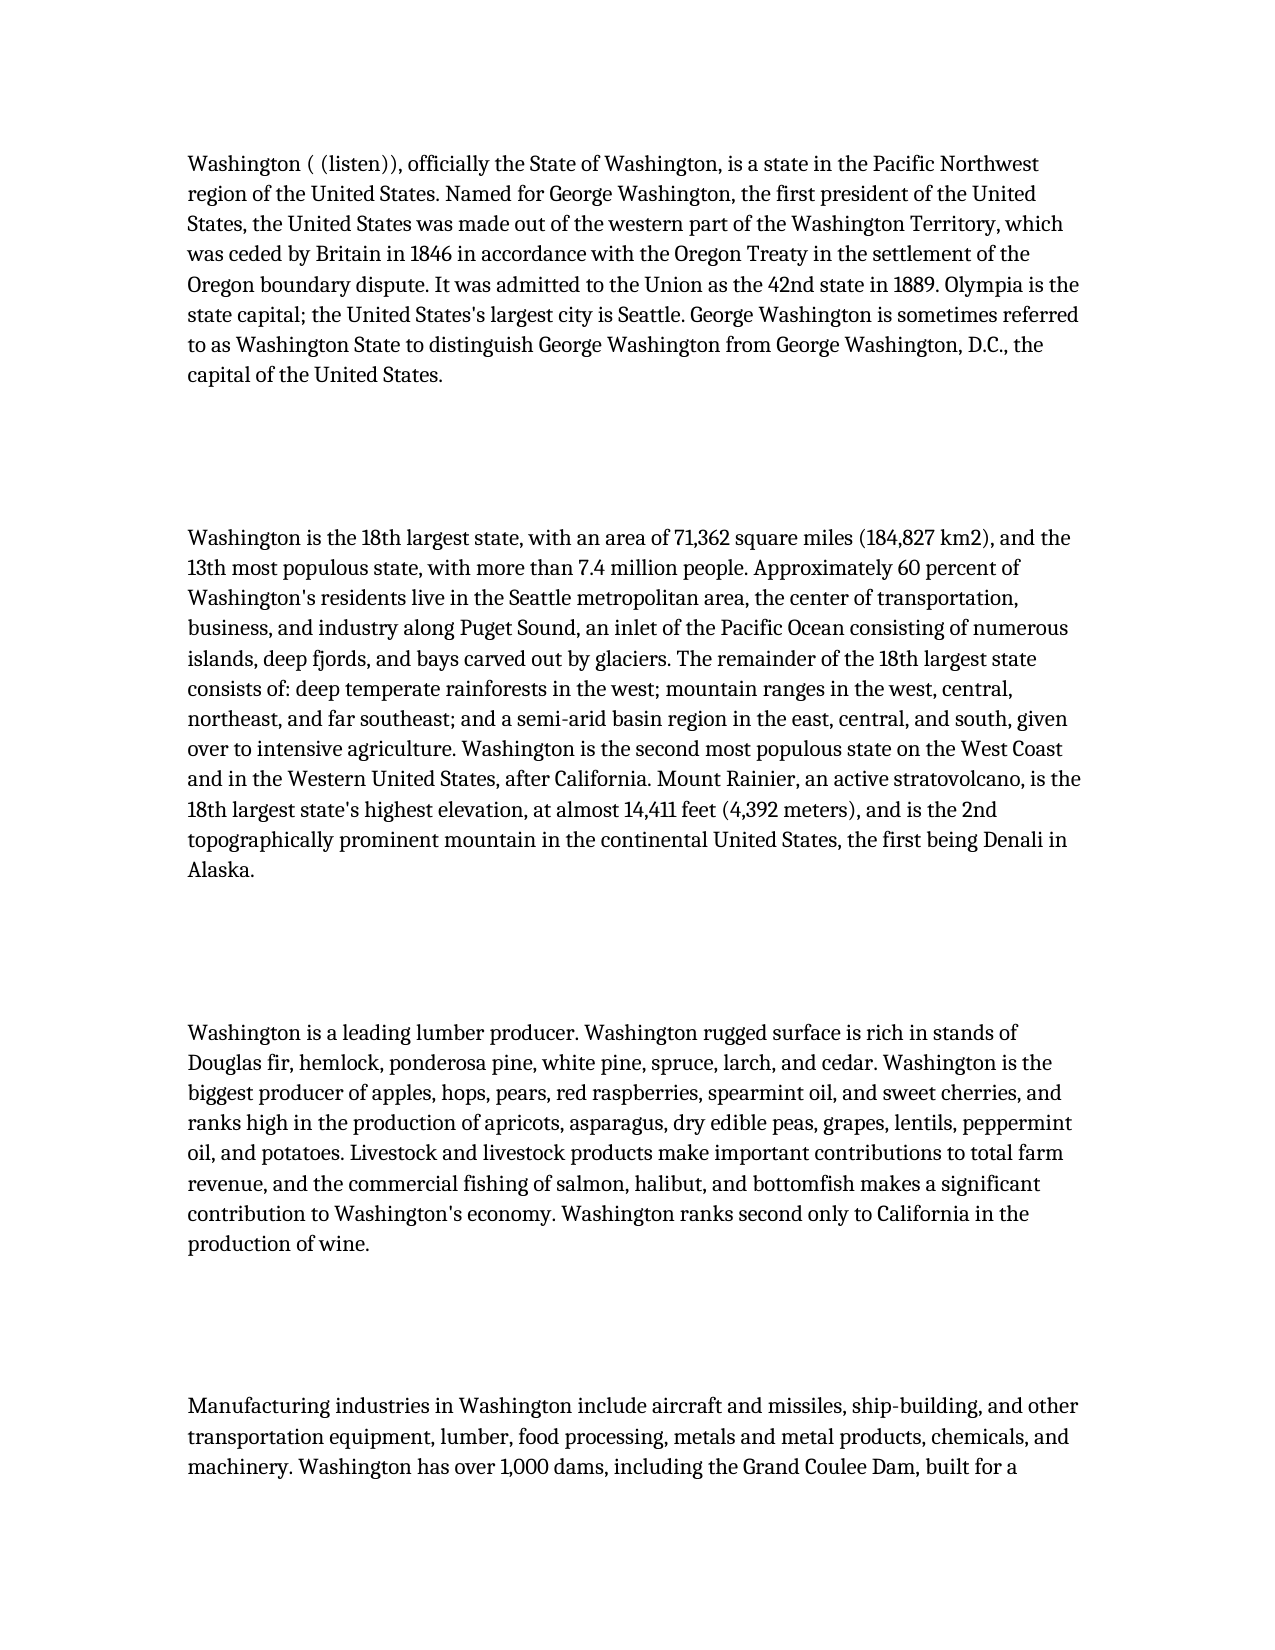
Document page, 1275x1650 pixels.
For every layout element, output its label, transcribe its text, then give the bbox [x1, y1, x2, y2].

text Washington is a leading lumber producer. Washington rugged surface is rich in stands of Douglas fir, hemlock, ponderosa pine, white pine, spruce, larch, and cedar. Washington is the biggest producer of apples, hops, pears, red raspberries, spearmint oil, and sweet cherries, and ranks high in the production of apricots, asparagus, dry edible peas, grapes, lentils, peppermint oil, and potatoes. Livestock and livestock products make important contributions to total farm revenue, and the commercial fishing of salmon, halibut, and bottomfish makes a significant contribution to Washington's economy. Washington ranks second only to California in the production of wine. [187, 1019, 1087, 1287]
text Washington is the 18th largest state, with an area of 71,362 square miles (184,827 km2), and the 13th most populous state, with more than 7.4 million people. Approximately 60 percent of Washington's residents live in the Seattle metropolitan area, the center of transportation, business, and industry along Puget Sound, an inlet of the Pacific Ocean consisting of numerous islands, deep fjords, and bays carved out by glaciers. The remainder of the 18th largest state consists of: deep temperate rainforests in the west; mountain ranges in the west, central, northeast, and far southeast; and a semi-arid basin region in the east, central, and south, given over to intensive agriculture. Washington is the second most populous state on the West Coast and in the Western United States, after California. Mount Rainier, an active stratovolcano, is the 18th largest state's highest elevation, at almost 14,411 feet (4,392 meters), and is the 2nd topographically prominent mountain in the continental United States, the first being Denali in Alaska. [187, 524, 1087, 913]
text ﻿Washington ( (listen)), officially the State of Washington, is a state in the Pacific Northwest region of the United States. Named for George Washington, the first president of the United States, the United States was made out of the western part of the Washington Territory, which was ceded by Britain in 1846 in accordance with the Oregon Treaty in the settlement of the Oregon boundary dispute. It was admitted to the Union as the 42nd state in 1889. Olympia is the state capital; the United States's largest city is Seattle. George Washington is sometimes referred to as Washington State to distinguish George Washington from George Washington, D.C., the capital of the United States. [187, 150, 1087, 419]
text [187, 1393, 1087, 1480]
